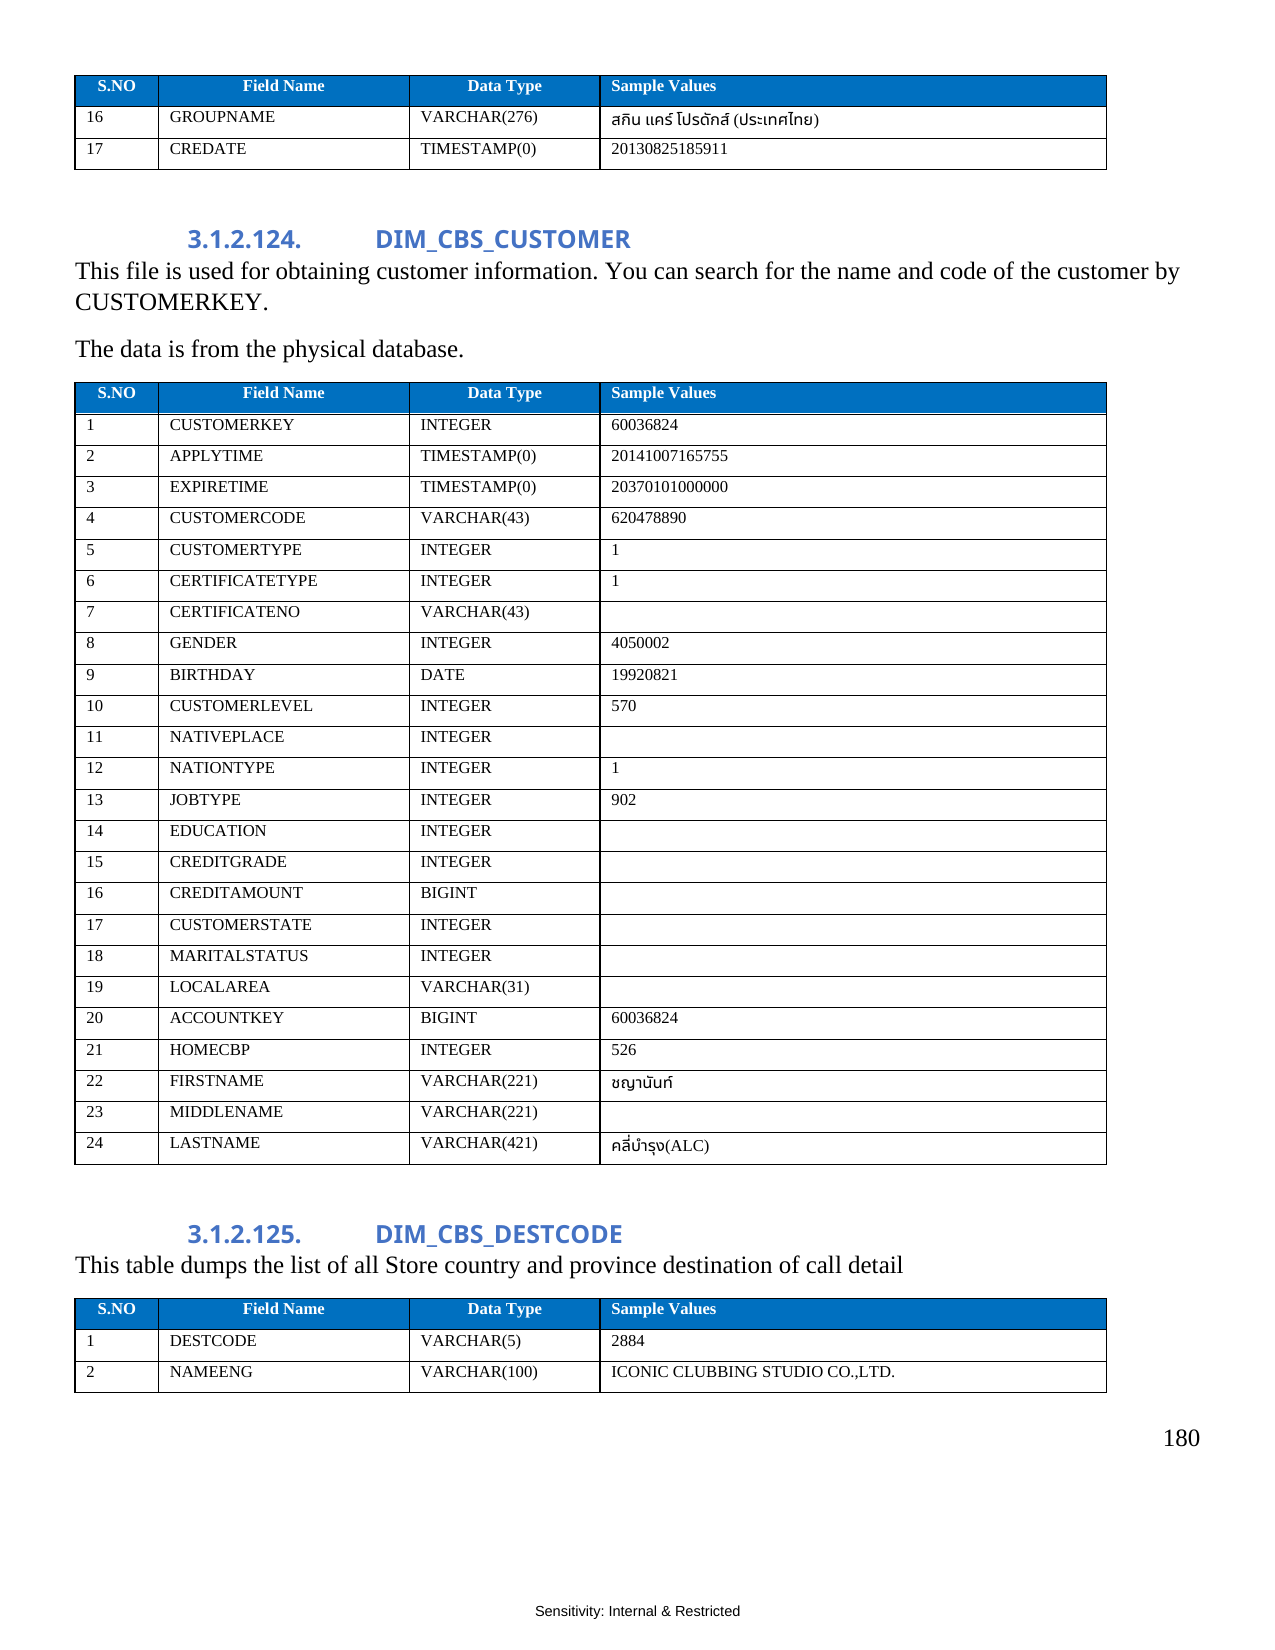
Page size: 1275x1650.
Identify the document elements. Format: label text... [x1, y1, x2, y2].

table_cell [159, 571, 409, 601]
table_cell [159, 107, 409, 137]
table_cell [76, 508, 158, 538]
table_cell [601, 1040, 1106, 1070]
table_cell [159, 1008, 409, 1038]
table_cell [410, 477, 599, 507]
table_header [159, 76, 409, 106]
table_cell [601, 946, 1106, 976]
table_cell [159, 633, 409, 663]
subtitle DIM_CBS_CUSTOMER [187, 222, 1200, 256]
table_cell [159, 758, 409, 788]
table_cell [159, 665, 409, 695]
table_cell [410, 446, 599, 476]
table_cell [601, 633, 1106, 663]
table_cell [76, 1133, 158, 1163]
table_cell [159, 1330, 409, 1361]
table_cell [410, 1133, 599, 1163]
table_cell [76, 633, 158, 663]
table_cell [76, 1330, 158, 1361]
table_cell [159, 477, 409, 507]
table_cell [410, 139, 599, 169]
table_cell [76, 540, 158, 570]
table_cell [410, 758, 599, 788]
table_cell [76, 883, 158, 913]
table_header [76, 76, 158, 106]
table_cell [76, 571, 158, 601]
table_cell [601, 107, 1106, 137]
text This file is used for obtaining customer information. You can search for the name and code of the customer by CUSTOMERKEY. [75, 256, 1200, 316]
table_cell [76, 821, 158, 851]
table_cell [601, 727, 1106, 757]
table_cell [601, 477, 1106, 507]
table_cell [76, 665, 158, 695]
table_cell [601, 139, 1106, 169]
text This table dumps the list of all Store country and province destination of call detail [75, 1250, 1200, 1279]
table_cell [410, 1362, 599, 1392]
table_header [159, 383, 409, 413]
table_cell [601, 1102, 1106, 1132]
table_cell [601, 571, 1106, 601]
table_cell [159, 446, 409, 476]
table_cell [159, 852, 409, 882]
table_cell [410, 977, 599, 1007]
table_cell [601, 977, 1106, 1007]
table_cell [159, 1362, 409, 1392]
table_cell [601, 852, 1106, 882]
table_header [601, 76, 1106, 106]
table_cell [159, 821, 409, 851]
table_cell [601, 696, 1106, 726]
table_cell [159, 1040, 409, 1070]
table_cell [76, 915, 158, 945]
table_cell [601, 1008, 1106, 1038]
subtitle DIM_CBS_DESTCODE [187, 1216, 1200, 1250]
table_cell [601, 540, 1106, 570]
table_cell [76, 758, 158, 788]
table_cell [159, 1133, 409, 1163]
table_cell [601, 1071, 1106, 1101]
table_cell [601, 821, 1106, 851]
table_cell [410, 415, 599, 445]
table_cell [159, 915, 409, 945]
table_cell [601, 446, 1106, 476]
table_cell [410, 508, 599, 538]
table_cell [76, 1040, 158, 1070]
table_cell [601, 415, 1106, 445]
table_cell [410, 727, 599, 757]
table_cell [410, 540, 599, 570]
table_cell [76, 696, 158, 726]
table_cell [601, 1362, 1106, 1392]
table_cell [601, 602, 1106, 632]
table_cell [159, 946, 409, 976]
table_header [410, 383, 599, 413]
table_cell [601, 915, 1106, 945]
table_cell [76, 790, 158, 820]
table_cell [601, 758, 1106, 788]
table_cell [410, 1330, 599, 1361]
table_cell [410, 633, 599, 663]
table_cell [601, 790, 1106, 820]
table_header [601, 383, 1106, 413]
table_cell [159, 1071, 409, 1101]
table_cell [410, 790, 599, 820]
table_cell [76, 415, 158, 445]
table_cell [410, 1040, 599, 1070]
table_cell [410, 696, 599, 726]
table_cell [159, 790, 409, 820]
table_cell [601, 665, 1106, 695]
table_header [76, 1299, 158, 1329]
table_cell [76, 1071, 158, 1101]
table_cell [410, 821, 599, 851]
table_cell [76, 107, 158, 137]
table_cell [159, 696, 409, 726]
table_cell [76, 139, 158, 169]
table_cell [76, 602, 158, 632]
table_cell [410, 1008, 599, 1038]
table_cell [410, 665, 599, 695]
text The data is from the physical database. [75, 334, 1200, 363]
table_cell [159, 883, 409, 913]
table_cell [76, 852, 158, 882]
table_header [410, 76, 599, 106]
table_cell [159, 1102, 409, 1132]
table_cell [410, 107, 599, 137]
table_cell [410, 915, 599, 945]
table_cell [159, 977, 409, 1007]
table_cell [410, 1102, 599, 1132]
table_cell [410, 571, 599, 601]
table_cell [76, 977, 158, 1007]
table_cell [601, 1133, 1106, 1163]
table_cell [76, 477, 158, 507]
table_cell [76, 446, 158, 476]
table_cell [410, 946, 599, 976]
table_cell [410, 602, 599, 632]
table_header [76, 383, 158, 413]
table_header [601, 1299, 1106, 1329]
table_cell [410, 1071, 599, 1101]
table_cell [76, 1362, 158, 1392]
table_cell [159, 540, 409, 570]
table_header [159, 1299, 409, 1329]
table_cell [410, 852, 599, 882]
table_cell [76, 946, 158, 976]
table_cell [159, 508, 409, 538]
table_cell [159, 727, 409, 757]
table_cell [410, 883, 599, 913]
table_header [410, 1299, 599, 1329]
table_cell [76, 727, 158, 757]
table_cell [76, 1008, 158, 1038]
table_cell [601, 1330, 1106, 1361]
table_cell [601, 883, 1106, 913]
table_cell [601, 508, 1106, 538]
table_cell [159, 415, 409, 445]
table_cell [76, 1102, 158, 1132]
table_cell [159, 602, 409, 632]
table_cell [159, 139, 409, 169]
